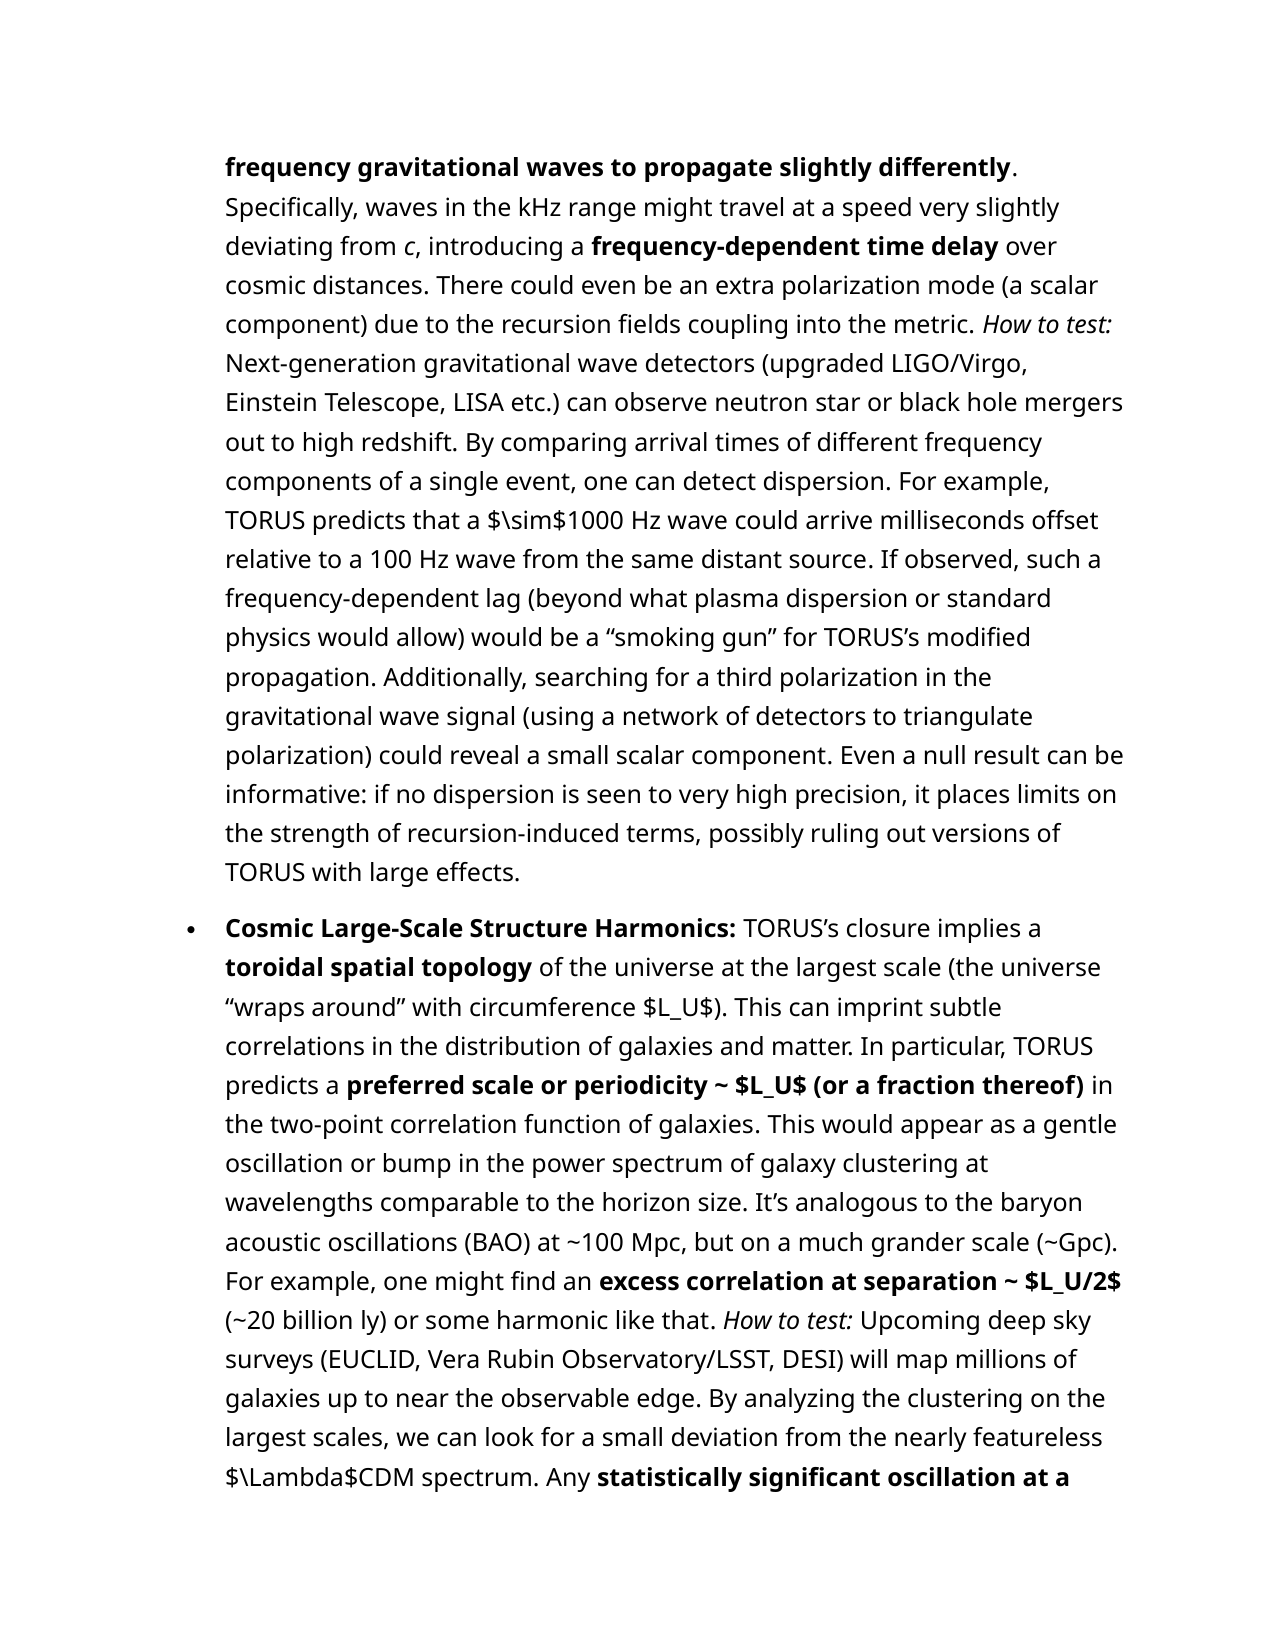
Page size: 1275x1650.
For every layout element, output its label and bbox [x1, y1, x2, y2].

list [187, 911, 1125, 1493]
list [187, 150, 1125, 889]
